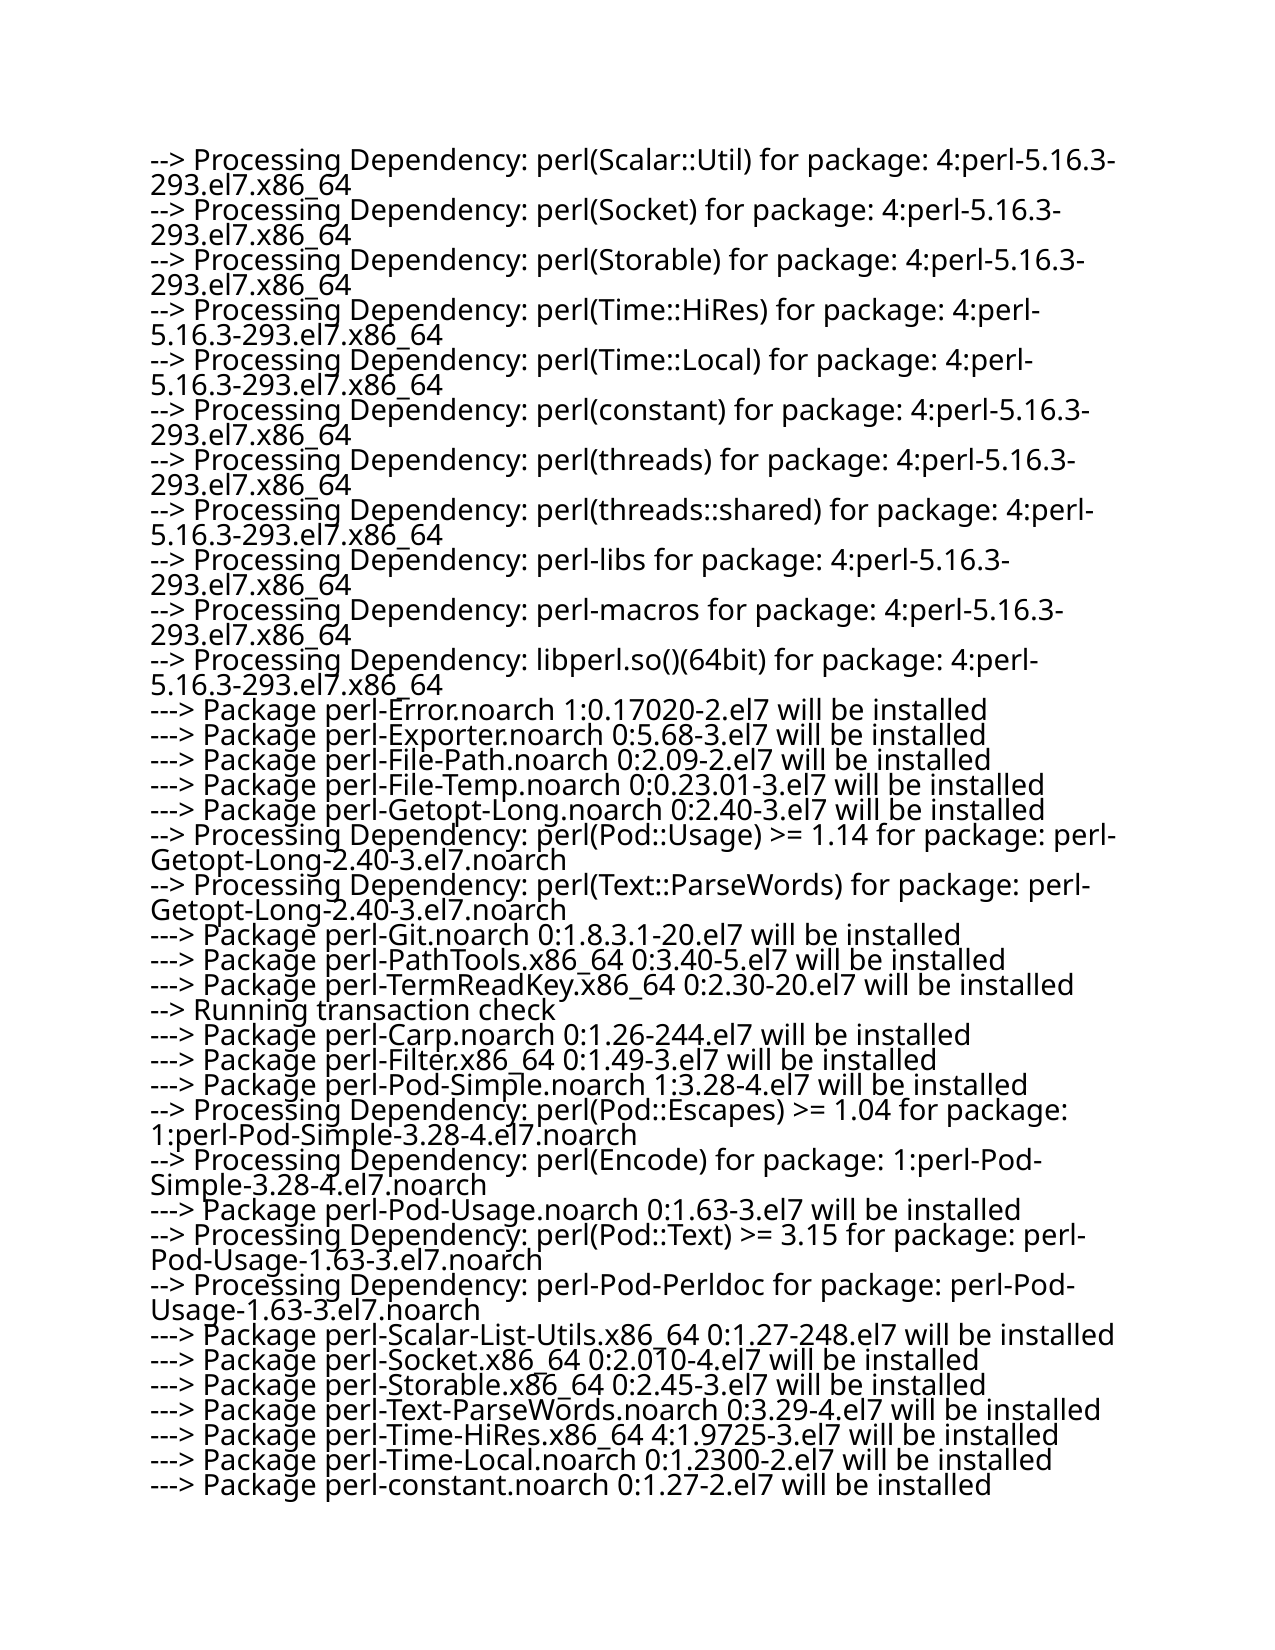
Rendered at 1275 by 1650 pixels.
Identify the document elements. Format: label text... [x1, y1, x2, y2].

text --> Processing Dependency: perl(Text::ParseWords) for package: perl-Getopt-Long-2.40-3.el7.noarch [150, 875, 1125, 925]
text ---> Package perl-Storable.x86_64 0:2.45-3.el7 will be installed [150, 1375, 1125, 1400]
text ---> Package perl-File-Path.noarch 0:2.09-2.el7 will be installed [150, 750, 1125, 775]
text ---> Package perl-Error.noarch 1:0.17020-2.el7 will be installed [150, 700, 1125, 725]
text --> Processing Dependency: perl(threads::shared) for package: 4:perl-5.16.3-293.el7.x86_64 [150, 500, 1125, 550]
text --> Processing Dependency: perl(Encode) for package: 1:perl-Pod-Simple-3.28-4.el7.noarch [150, 1150, 1125, 1200]
text ---> Package perl-Git.noarch 0:1.8.3.1-20.el7 will be installed [150, 925, 1125, 950]
text --> Processing Dependency: perl-libs for package: 4:perl-5.16.3-293.el7.x86_64 [150, 550, 1125, 600]
text --> Processing Dependency: perl(Pod::Usage) >= 1.14 for package: perl-Getopt-Long-2.40-3.el7.noarch [150, 825, 1125, 875]
text ---> Package perl-File-Temp.noarch 0:0.23.01-3.el7 will be installed [150, 775, 1125, 800]
text --> Processing Dependency: perl(threads) for package: 4:perl-5.16.3-293.el7.x86_64 [150, 450, 1125, 500]
text ---> Package perl-Carp.noarch 0:1.26-244.el7 will be installed [150, 1025, 1125, 1050]
text ---> Package perl-Scalar-List-Utils.x86_64 0:1.27-248.el7 will be installed [150, 1325, 1125, 1350]
text ---> Package perl-Pod-Simple.noarch 1:3.28-4.el7 will be installed [150, 1075, 1125, 1100]
text --> Running transaction check [150, 1000, 1125, 1025]
text --> Processing Dependency: perl(Pod::Text) >= 3.15 for package: perl-Pod-Usage-1.63-3.el7.noarch [150, 1225, 1125, 1275]
text ---> Package perl-Time-Local.noarch 0:1.2300-2.el7 will be installed [150, 1450, 1125, 1475]
text ---> Package perl-Getopt-Long.noarch 0:2.40-3.el7 will be installed [150, 800, 1125, 825]
text ---> Package perl-Time-HiRes.x86_64 4:1.9725-3.el7 will be installed [150, 1425, 1125, 1450]
text ---> Package perl-Socket.x86_64 0:2.010-4.el7 will be installed [150, 1350, 1125, 1375]
text --> Processing Dependency: perl(Pod::Escapes) >= 1.04 for package: 1:perl-Pod-Simple-3.28-4.el7.noarch [150, 1100, 1125, 1150]
text ---> Package perl-Exporter.noarch 0:5.68-3.el7 will be installed [150, 725, 1125, 750]
text --> Processing Dependency: perl(Time::HiRes) for package: 4:perl-5.16.3-293.el7.x86_64 [150, 300, 1125, 350]
text --> Processing Dependency: perl-macros for package: 4:perl-5.16.3-293.el7.x86_64 [150, 600, 1125, 650]
text ---> Package perl-Pod-Usage.noarch 0:1.63-3.el7 will be installed [150, 1200, 1125, 1225]
text ---> Package perl-PathTools.x86_64 0:3.40-5.el7 will be installed [150, 950, 1125, 975]
text --> Processing Dependency: perl(Storable) for package: 4:perl-5.16.3-293.el7.x86_64 [150, 250, 1125, 300]
text ---> Package perl-TermReadKey.x86_64 0:2.30-20.el7 will be installed [150, 975, 1125, 1000]
text ---> Package perl-constant.noarch 0:1.27-2.el7 will be installed [150, 1475, 1125, 1500]
text ---> Package perl-Text-ParseWords.noarch 0:3.29-4.el7 will be installed [150, 1400, 1125, 1425]
text ---> Package perl-Filter.x86_64 0:1.49-3.el7 will be installed [150, 1050, 1125, 1075]
text --> Processing Dependency: perl(Time::Local) for package: 4:perl-5.16.3-293.el7.x86_64 [150, 350, 1125, 400]
text --> Processing Dependency: perl(Socket) for package: 4:perl-5.16.3-293.el7.x86_64 [150, 200, 1125, 250]
text --> Processing Dependency: perl(constant) for package: 4:perl-5.16.3-293.el7.x86_64 [150, 400, 1125, 450]
text --> Processing Dependency: perl-Pod-Perldoc for package: perl-Pod-Usage-1.63-3.el7.noarch [150, 1275, 1125, 1325]
text --> Processing Dependency: libperl.so()(64bit) for package: 4:perl-5.16.3-293.el7.x86_64 [150, 650, 1125, 700]
text --> Processing Dependency: perl(Scalar::Util) for package: 4:perl-5.16.3-293.el7.x86_64 [150, 150, 1125, 200]
